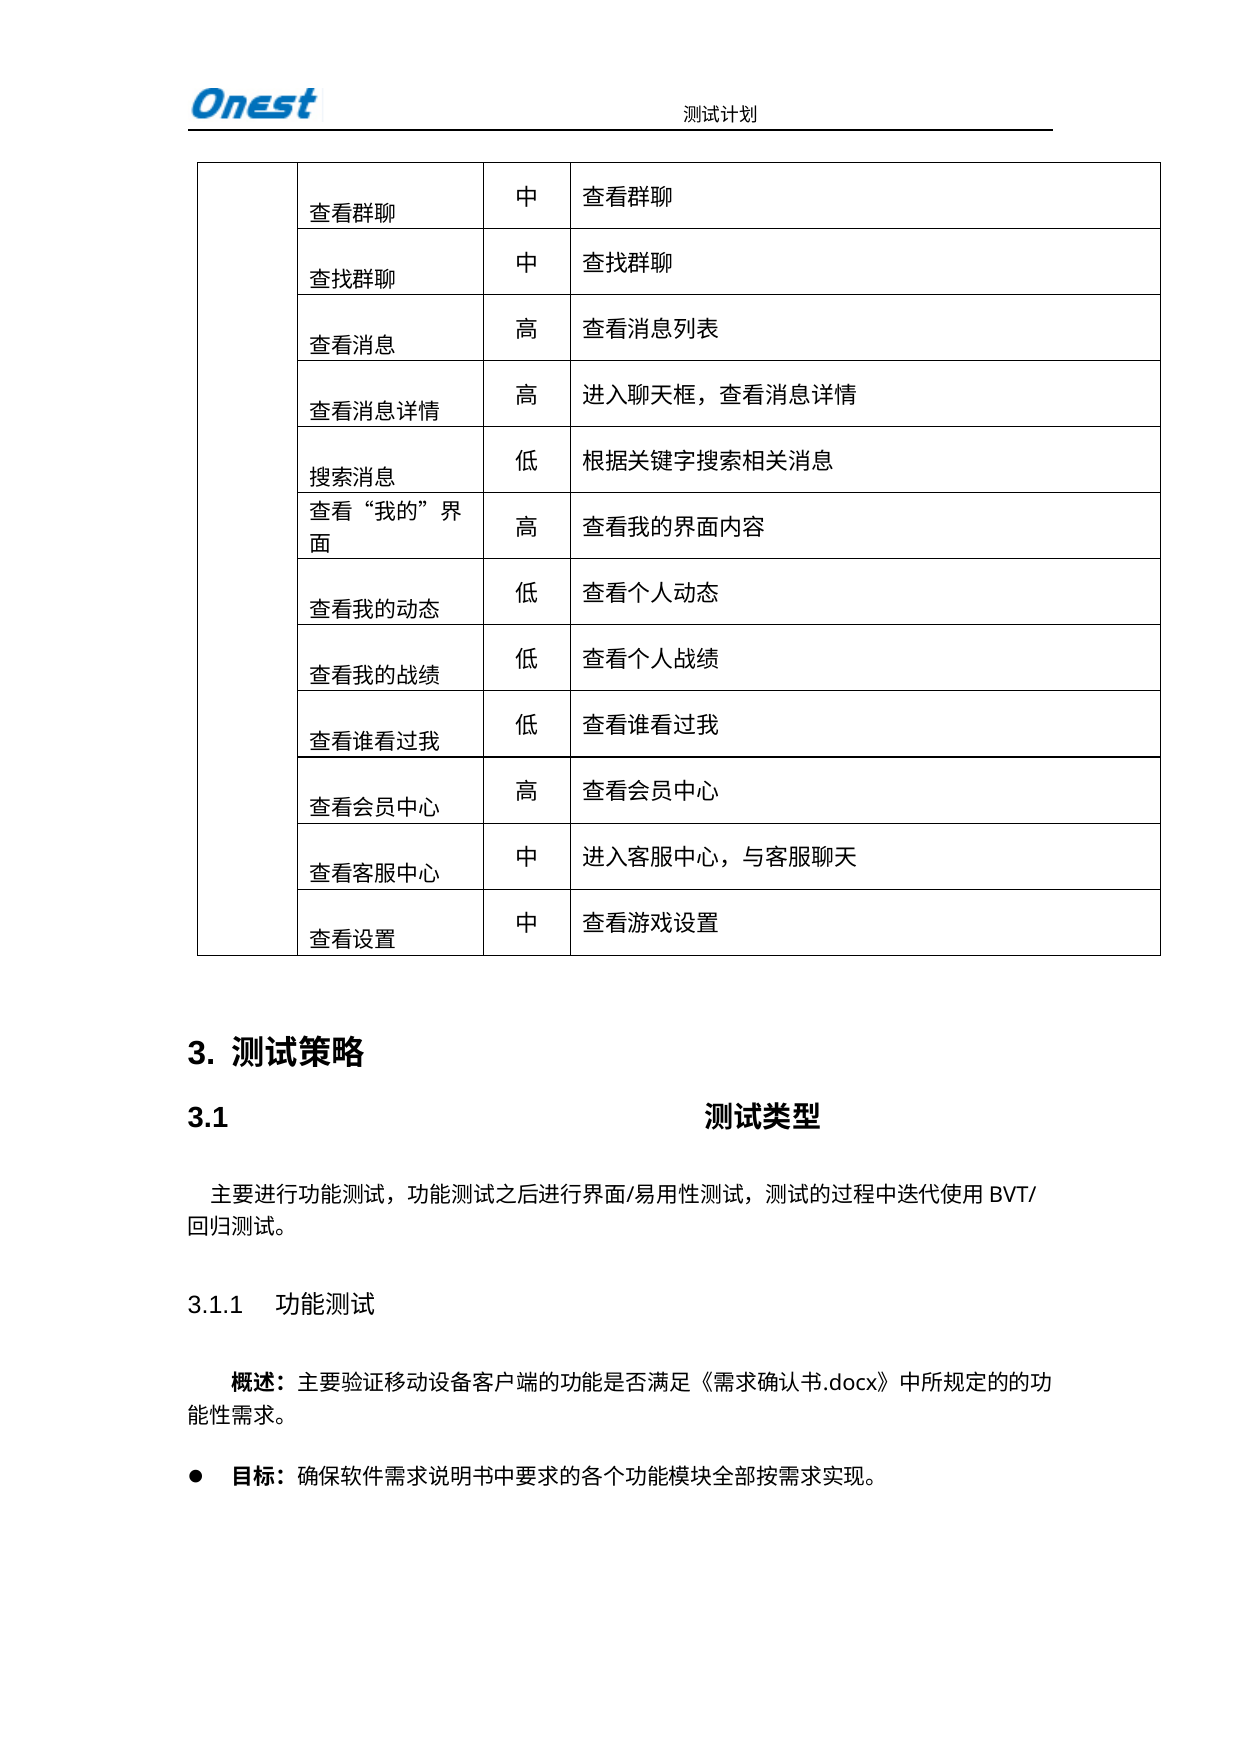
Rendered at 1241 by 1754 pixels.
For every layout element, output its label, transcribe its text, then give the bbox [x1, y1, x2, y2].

table_cell 查看个人战绩 [571, 625, 1160, 690]
table_cell 低 [484, 559, 570, 624]
table_cell 查看消息列表 [571, 295, 1160, 360]
subtitle 测试类型 [187, 1082, 1053, 1147]
subtitle 测试策略 [187, 1017, 1053, 1082]
table_cell 高 [484, 295, 570, 360]
table_cell 查看我的界面内容 [571, 493, 1160, 558]
table_cell 查找群聊 [298, 229, 483, 294]
table_cell 低 [484, 625, 570, 690]
table_cell 高 [484, 493, 570, 558]
table_cell 中 [484, 163, 570, 228]
table_cell 高 [484, 758, 570, 822]
table_cell 中 [484, 824, 570, 888]
table_cell 低 [484, 427, 570, 492]
table_cell 查看谁看过我 [571, 691, 1160, 756]
table_cell 进入聊天框，查看消息详情 [571, 361, 1160, 426]
table_cell 查看游戏设置 [571, 890, 1160, 954]
table_cell 查看会员中心 [571, 758, 1160, 822]
table_cell 查看个人动态 [571, 559, 1160, 624]
table_cell 查看消息 [298, 295, 483, 360]
subtitle 功能测试 [187, 1271, 1053, 1336]
table_cell 查看会员中心 [298, 758, 483, 822]
table_cell 查看客服中心 [298, 824, 483, 888]
table_cell 高 [484, 361, 570, 426]
table_cell 查看群聊 [298, 163, 483, 228]
table_cell 查看群聊 [571, 163, 1160, 228]
table_cell 中 [484, 229, 570, 294]
table_cell 查看我的动态 [298, 559, 483, 624]
table_cell 低 [484, 691, 570, 756]
table_cell 查看“我的”界面 [298, 493, 483, 558]
text 概述：主要验证移动设备客户端的功能是否满足《需求确认书.docx》中所规定的的功能性需求。 [187, 1365, 1053, 1430]
table_cell 查看谁看过我 [298, 691, 483, 756]
table_cell 查看我的战绩 [298, 625, 483, 690]
table_cell 查看设置 [298, 890, 483, 954]
text 主要进行功能测试，功能测试之后进行界面/易用性测试，测试的过程中迭代使用BVT/回归测试。 [187, 1176, 1053, 1241]
table_cell 查看消息详情 [298, 361, 483, 426]
table_cell 中 [484, 890, 570, 954]
picture [187, 88, 324, 122]
table_cell 搜索消息 [298, 427, 483, 492]
table_cell 进入客服中心，与客服聊天 [571, 824, 1160, 888]
list 目标：确保软件需求说明书中要求的各个功能模块全部按需求实现。 [187, 1459, 1053, 1491]
table_cell 根据关键字搜索相关消息 [571, 427, 1160, 492]
table_cell 查找群聊 [571, 229, 1160, 294]
